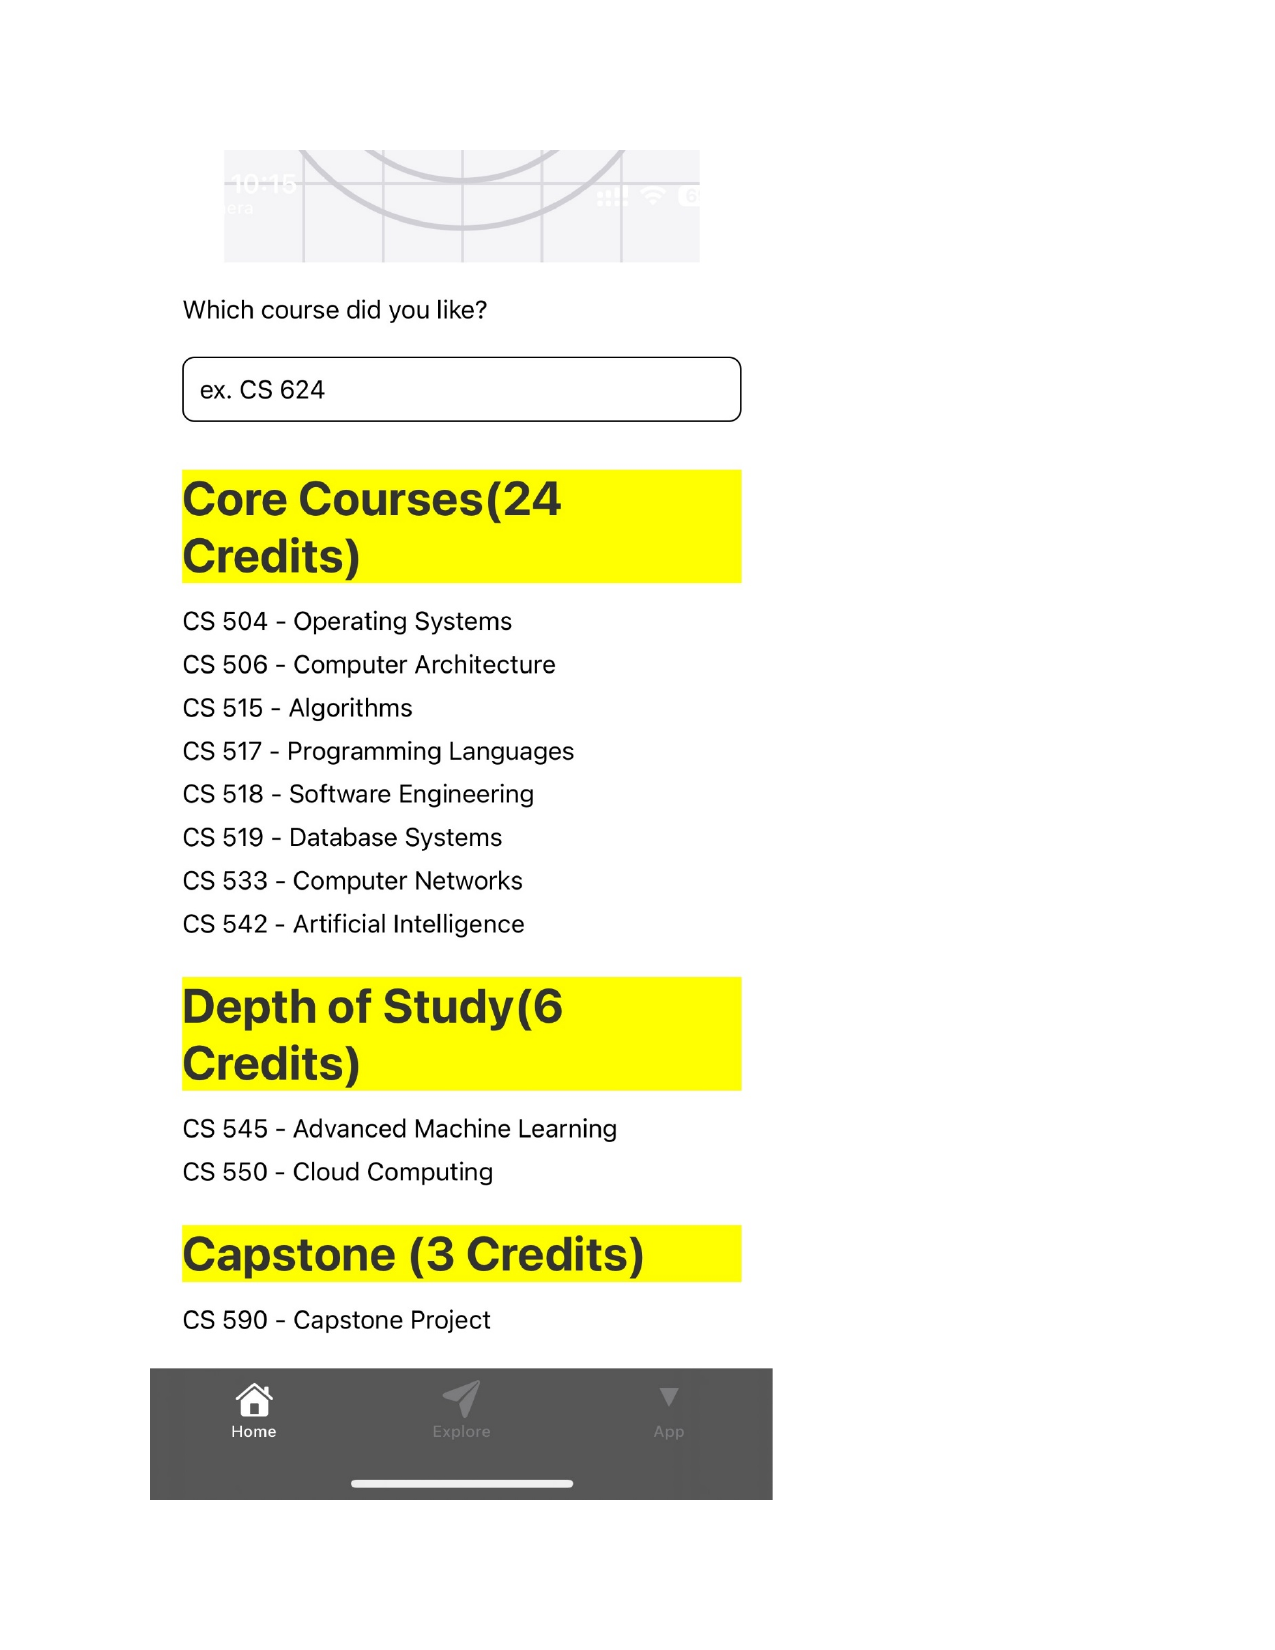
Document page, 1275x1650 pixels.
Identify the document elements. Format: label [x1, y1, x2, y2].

picture [150, 150, 773, 1500]
